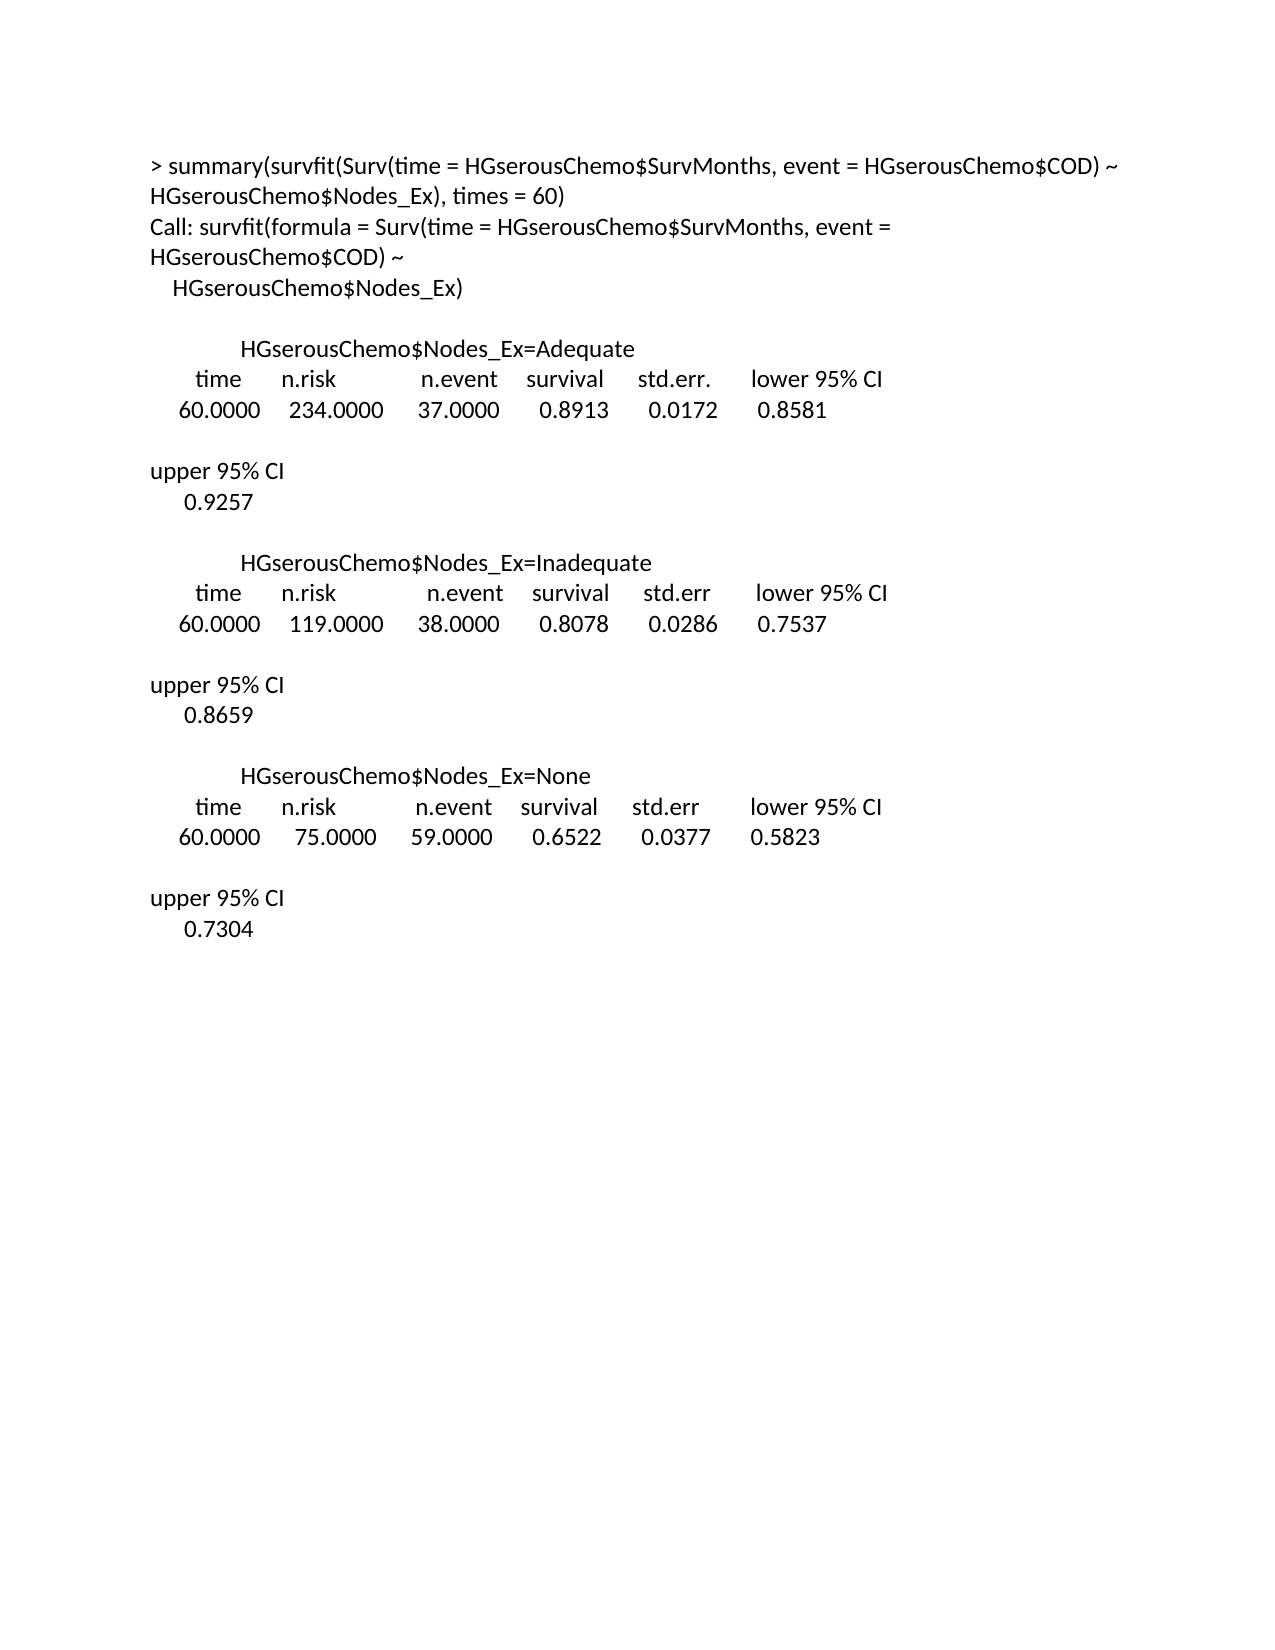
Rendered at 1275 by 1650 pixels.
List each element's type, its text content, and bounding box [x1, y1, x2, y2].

text upper 95% CI [150, 669, 1125, 699]
text upper 95% CI [150, 882, 1125, 913]
text time n.risk n.event survival std.err lower 95% CI [150, 577, 1125, 608]
text 60.0000 234.0000 37.0000 0.8913 0.0172 0.8581 [150, 394, 1125, 425]
text 0.8659 [150, 699, 1125, 730]
text > summary(survfit(Surv(time = HGserousChemo$SurvMonths, event = HGserousChemo$COD) ~ HGserousChemo$Nodes_Ex), times = 60) [150, 150, 1125, 211]
text 0.9257 [150, 486, 1125, 516]
text HGserousChemo$Nodes_Ex=Inadequate [150, 547, 1125, 577]
text HGserousChemo$Nodes_Ex) [150, 272, 1125, 303]
text Call: survfit(formula = Surv(time = HGserousChemo$SurvMonths, event = HGserousChemo$COD) ~ [150, 211, 1125, 272]
text 60.0000 119.0000 38.0000 0.8078 0.0286 0.7537 [150, 608, 1125, 638]
text HGserousChemo$Nodes_Ex=Adequate [150, 333, 1125, 364]
text HGserousChemo$Nodes_Ex=None [150, 760, 1125, 791]
text time n.risk n.event survival std.err lower 95% CI [150, 791, 1125, 821]
text time n.risk n.event survival std.err. lower 95% CI [150, 364, 1125, 394]
text 60.0000 75.0000 59.0000 0.6522 0.0377 0.5823 [150, 821, 1125, 852]
text 0.7304 [150, 913, 1125, 943]
text upper 95% CI [150, 455, 1125, 486]
